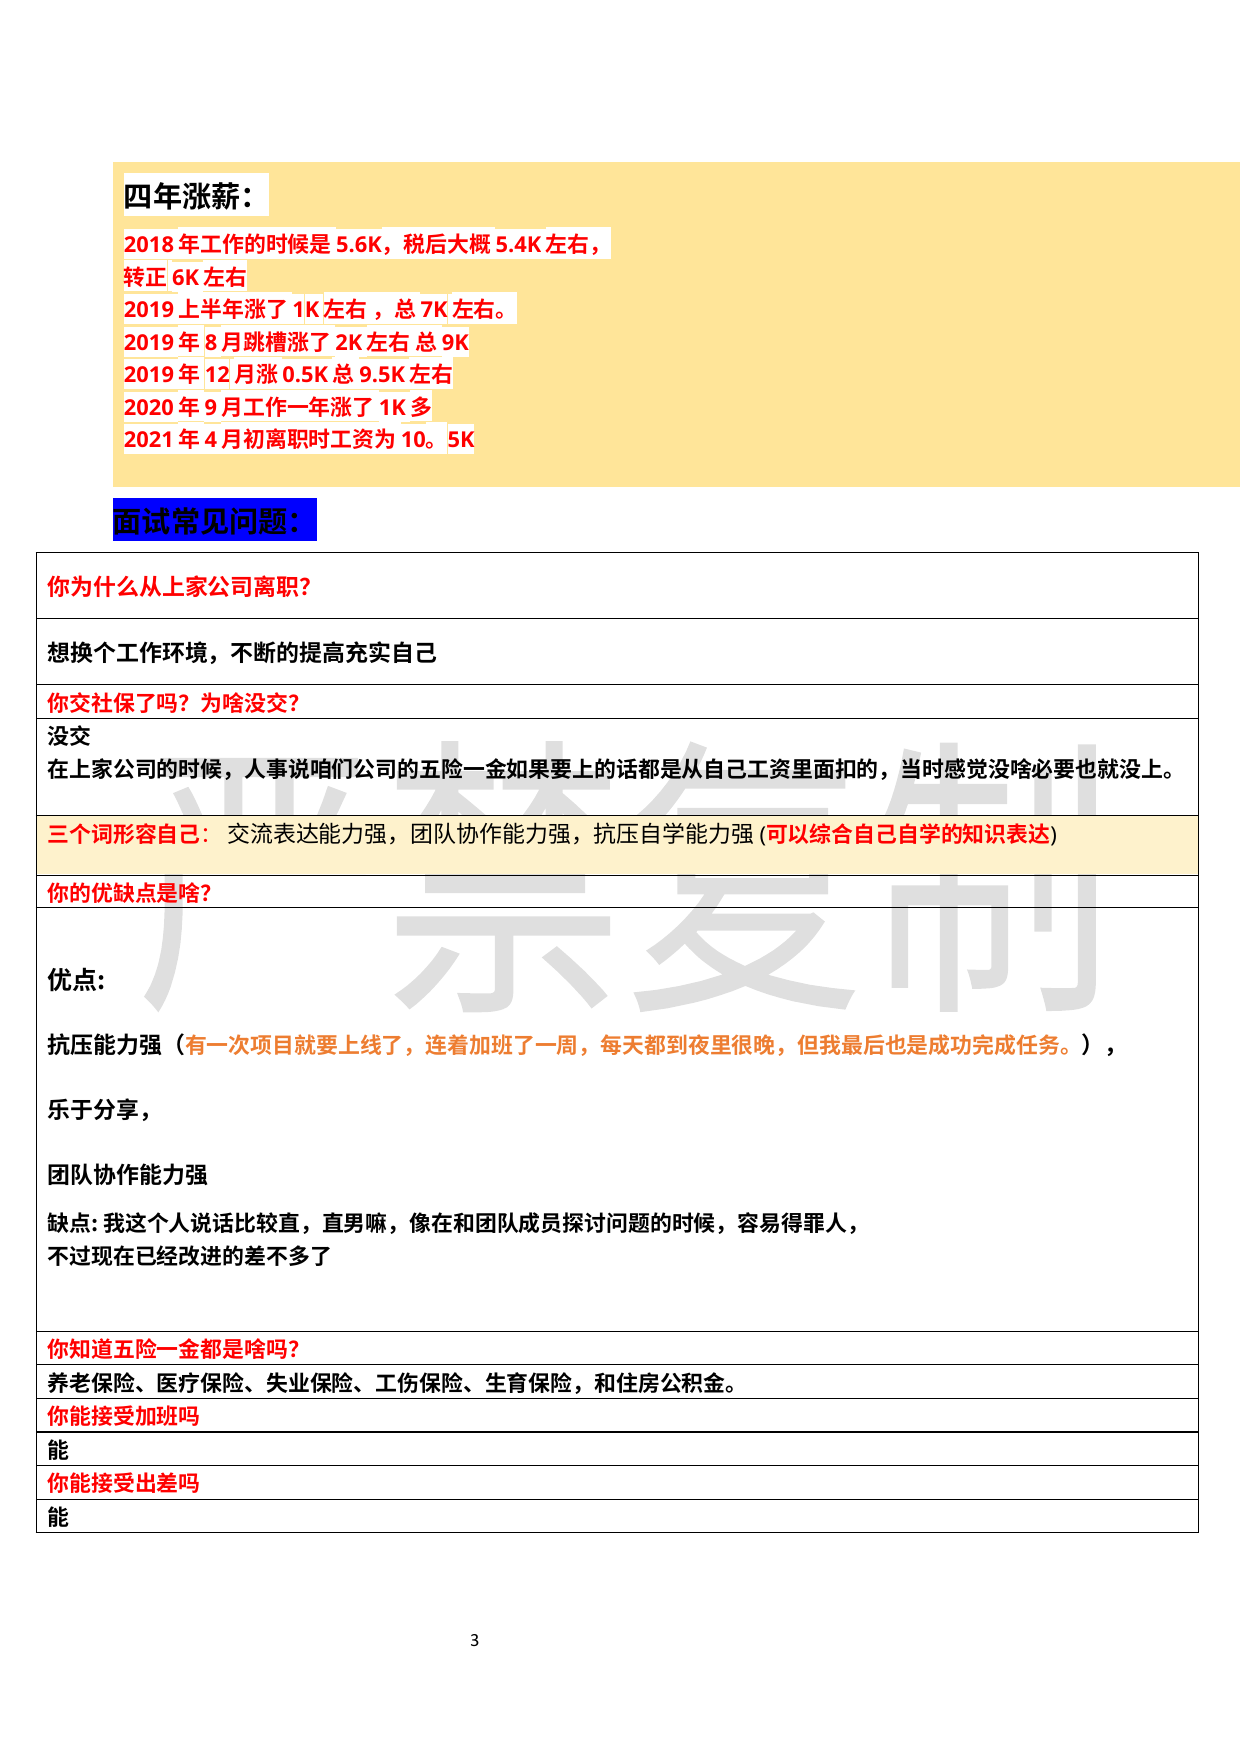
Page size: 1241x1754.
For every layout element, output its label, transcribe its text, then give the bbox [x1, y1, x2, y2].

table_header 你为什么从上家公司离职？ [37, 553, 1198, 618]
table_cell 你知道五险一金都是啥吗？ [37, 1332, 1198, 1364]
table_cell 养老保险、医疗保险、失业保险、工伤保险、生育保险，和住房公积金。 [37, 1365, 1198, 1398]
table_cell 优点: 抗压能力强（有一次项目就要上线了，连着加班了一周，每天都到夜里很晚，但我最后也是成功完成任务。）， 乐于分享， 团队协作能力强 缺点: 我这个人说话比较直，直男嘛，像在和团队成员探讨问题的时候，容易得罪人， 不过现在已经改进的差不多了 [37, 908, 1198, 1331]
table_cell 想换个工作环境，不断的提高充实自己 [37, 619, 1198, 684]
table_cell 你能接受加班吗 [37, 1399, 1198, 1431]
table_cell 优点: 抗压能力强（有一次项目就要上线了，连着加班了一周，每天都到夜里很晚，但我最后也是成功完成任务。）， 乐于分享， 团队协作能力强 缺点: 我这个人说话比较直，直男嘛，像在和团队成员探讨问题的时候，容易得罪人， 不过现在已经改进的差不多了 [37, 876, 1198, 907]
table_cell 你能接受出差吗 [37, 1466, 1198, 1498]
table_cell 没交 在上家公司的时候，人事说咱们公司的五险一金如果要上的话都是从自己工资里面扣的，当时感觉没啥必要也就没上。 [37, 719, 1198, 815]
table_cell 能 [37, 1500, 1198, 1532]
text 面试常见问题： [112, 487, 1128, 552]
table_header 四年涨薪： 2018年工作的时候是5.6K，税后大概5.4K左右， 转正6K左右 2019上半年涨了1K左右 ，总7K左右。 2019年8月跳槽涨了2K左右 总9K 2019年12月涨0.5K总 9.5K左右 2020年9月工作一年涨了1K多 2021年4月初离职时工资为10。5K [113, 162, 1240, 487]
table_cell 你交社保了吗？为啥没交？ [37, 685, 1198, 718]
table_cell 能 [37, 1433, 1198, 1465]
